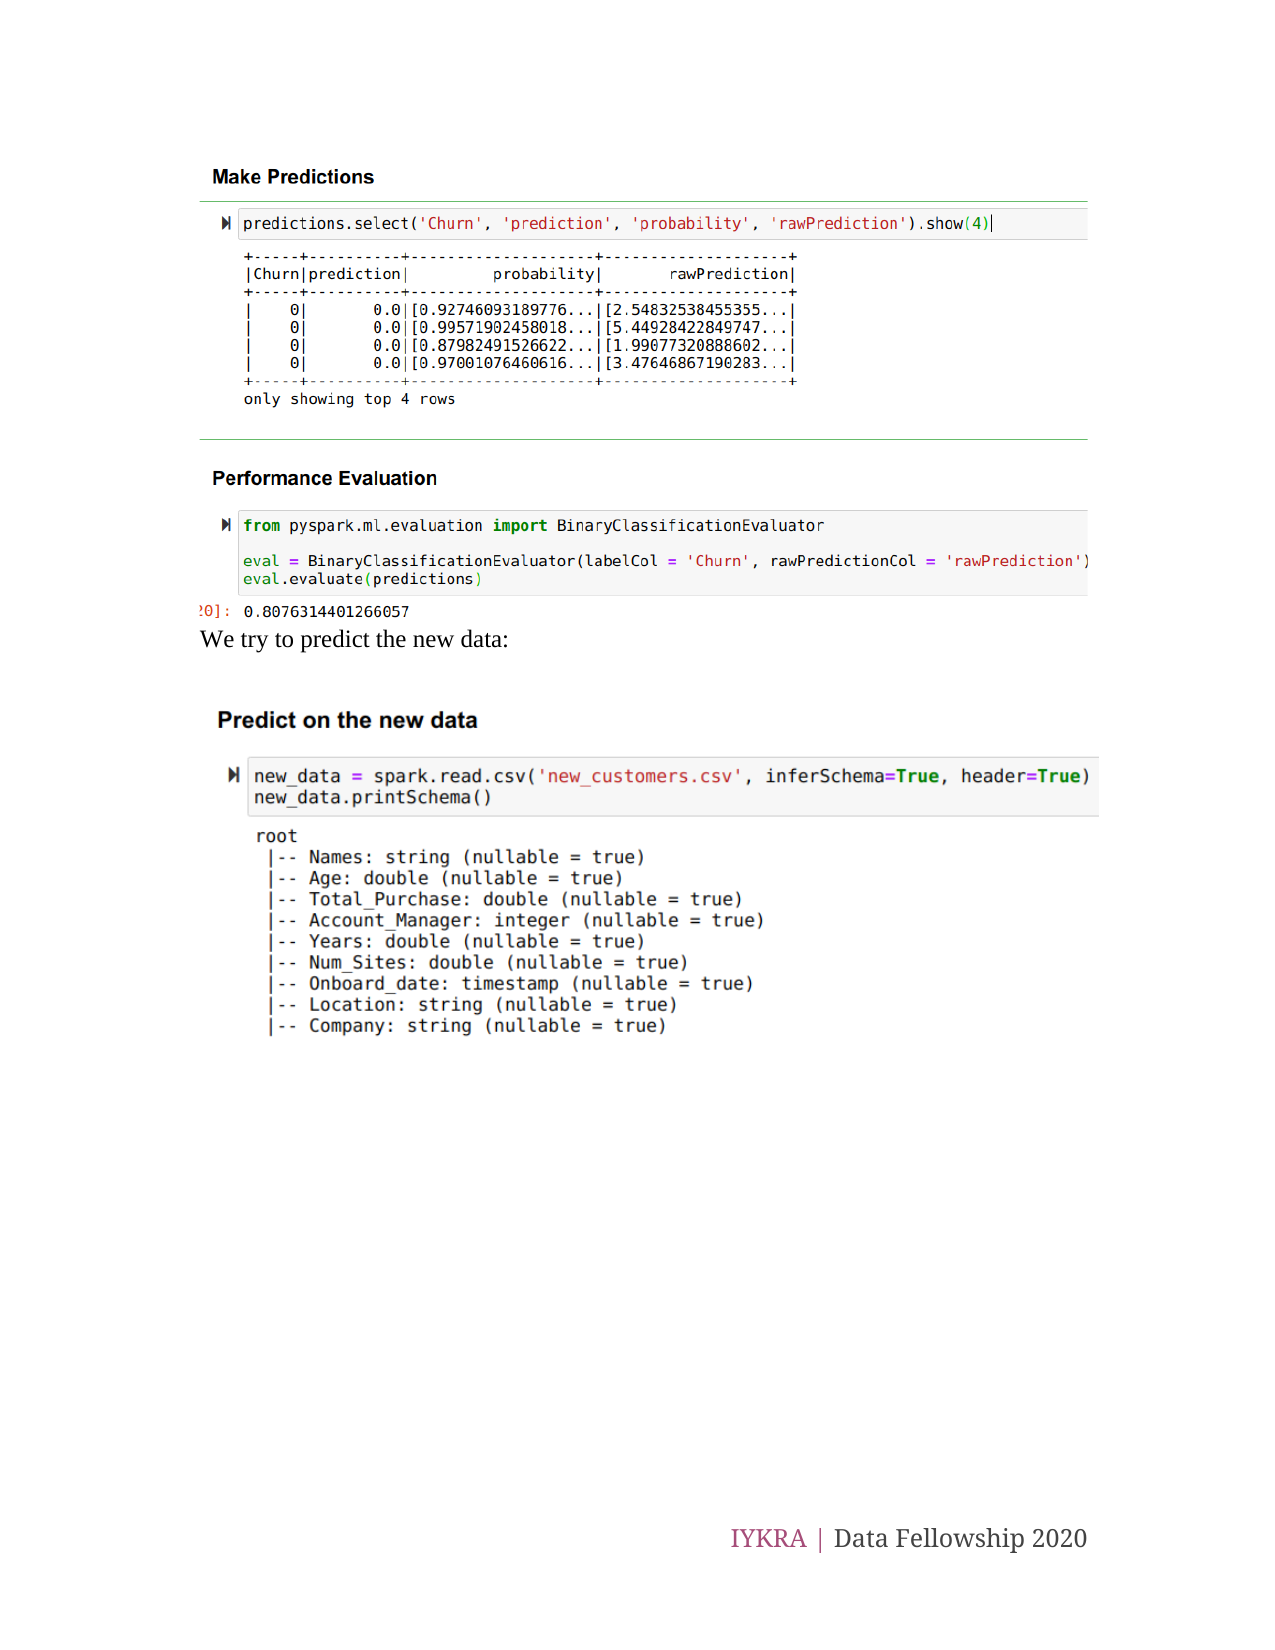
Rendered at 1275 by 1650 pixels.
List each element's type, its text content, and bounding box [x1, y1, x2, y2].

picture [199, 153, 1087, 618]
picture [210, 699, 1098, 1046]
